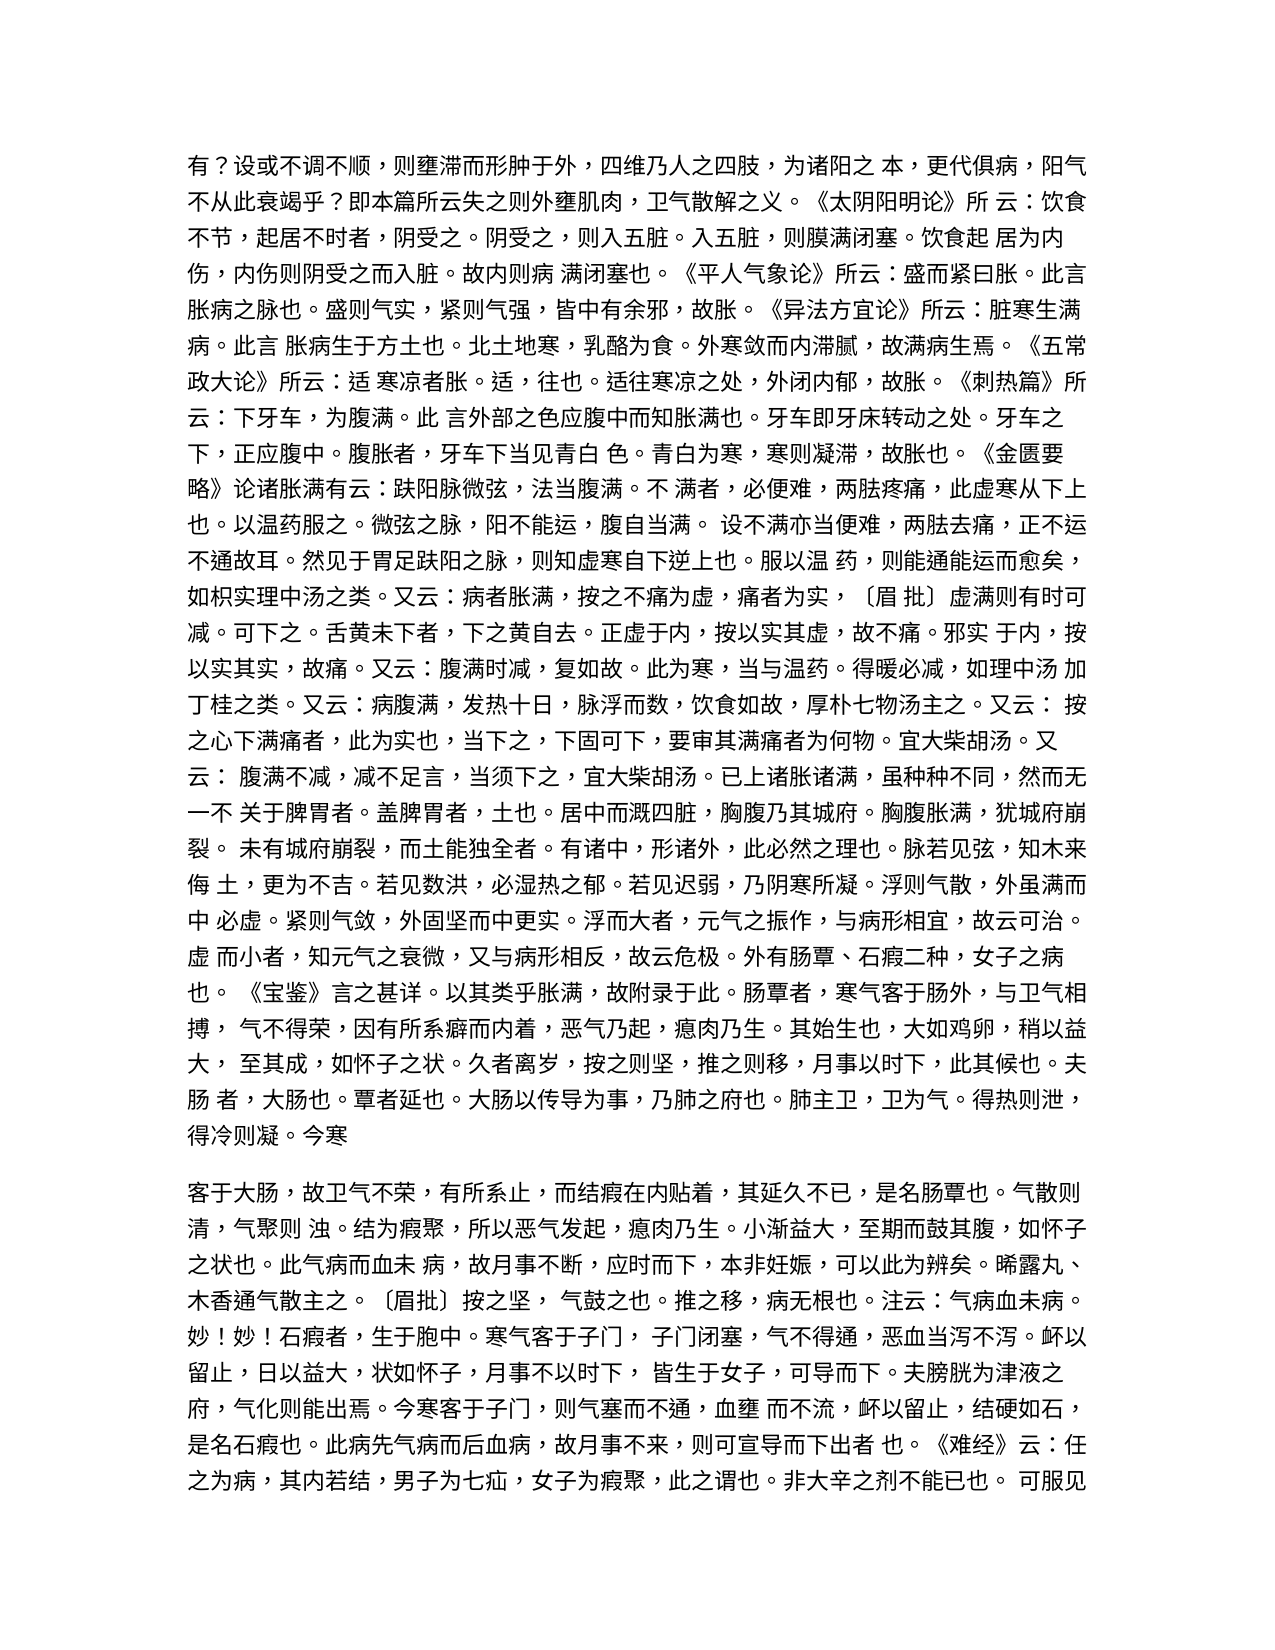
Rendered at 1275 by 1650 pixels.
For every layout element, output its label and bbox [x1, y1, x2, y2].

text [187, 150, 1087, 1152]
text [187, 1177, 1087, 1496]
